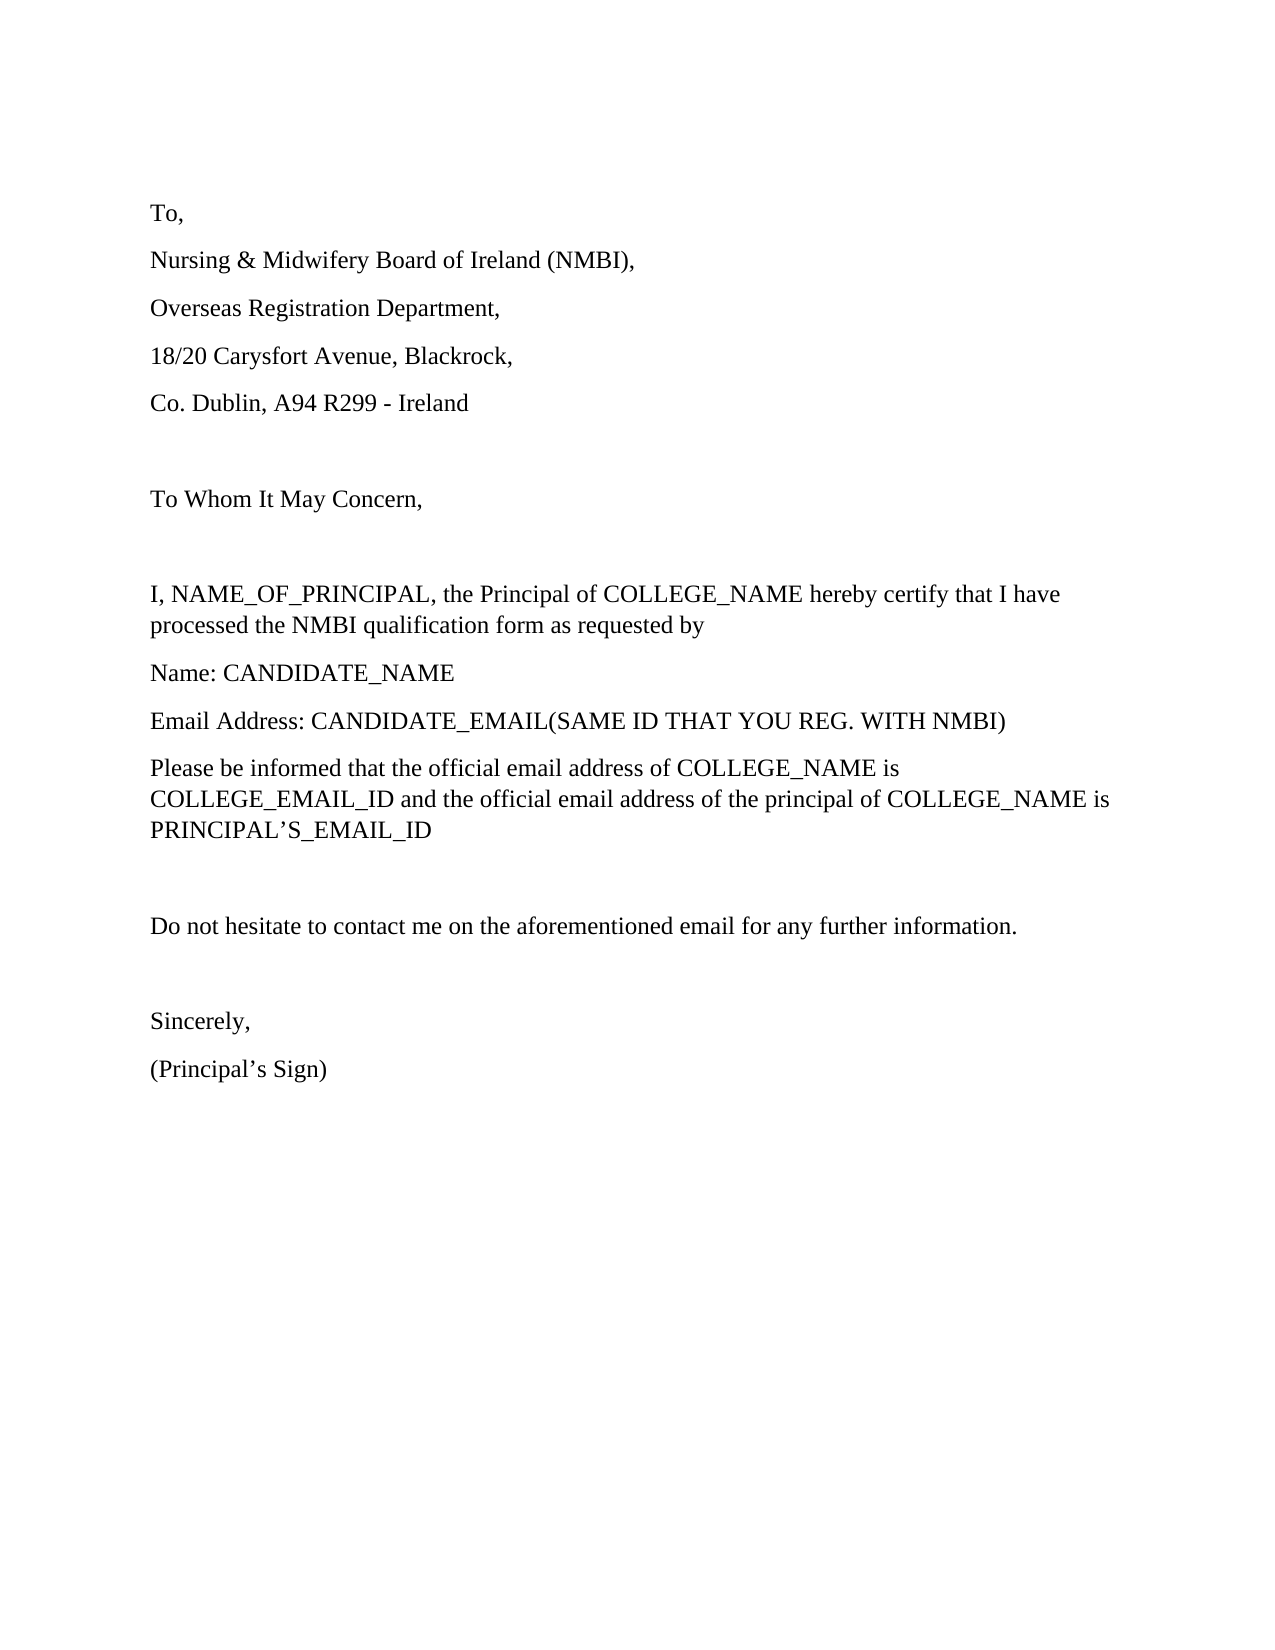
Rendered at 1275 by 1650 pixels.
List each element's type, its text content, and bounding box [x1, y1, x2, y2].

text Do not hesitate to contact me on the aforementioned email for any further information. [150, 911, 1125, 940]
text Name: CANDIDATE_NAME [150, 658, 1125, 687]
text (Principal’s Sign) [150, 1054, 1125, 1083]
text Co. Dublin, A94 R299 - Ireland [150, 388, 1125, 417]
text Sincerely, [150, 1006, 1125, 1035]
text 18/20 Carysfort Avenue, Blackrock, [150, 341, 1125, 369]
text Overseas Registration Department, [150, 293, 1125, 322]
text To Whom It May Concern, [150, 484, 1125, 513]
text Nursing & Midwifery Board of Ireland (NMBI), [150, 245, 1125, 274]
text To, [150, 198, 1125, 226]
text I, NAME_OF_PRINCIPAL, the Principal of COLLEGE_NAME hereby certify that I have processed the NMBI qualification form as requested by [150, 579, 1125, 639]
text Please be informed that the official email address of COLLEGE_NAME is COLLEGE_EMAIL_ID and the official email address of the principal of COLLEGE_NAME is PRINCIPAL’S_EMAIL_ID [150, 753, 1125, 844]
text Email Address: CANDIDATE_EMAIL(SAME ID THAT YOU REG. WITH NMBI) [150, 706, 1125, 734]
